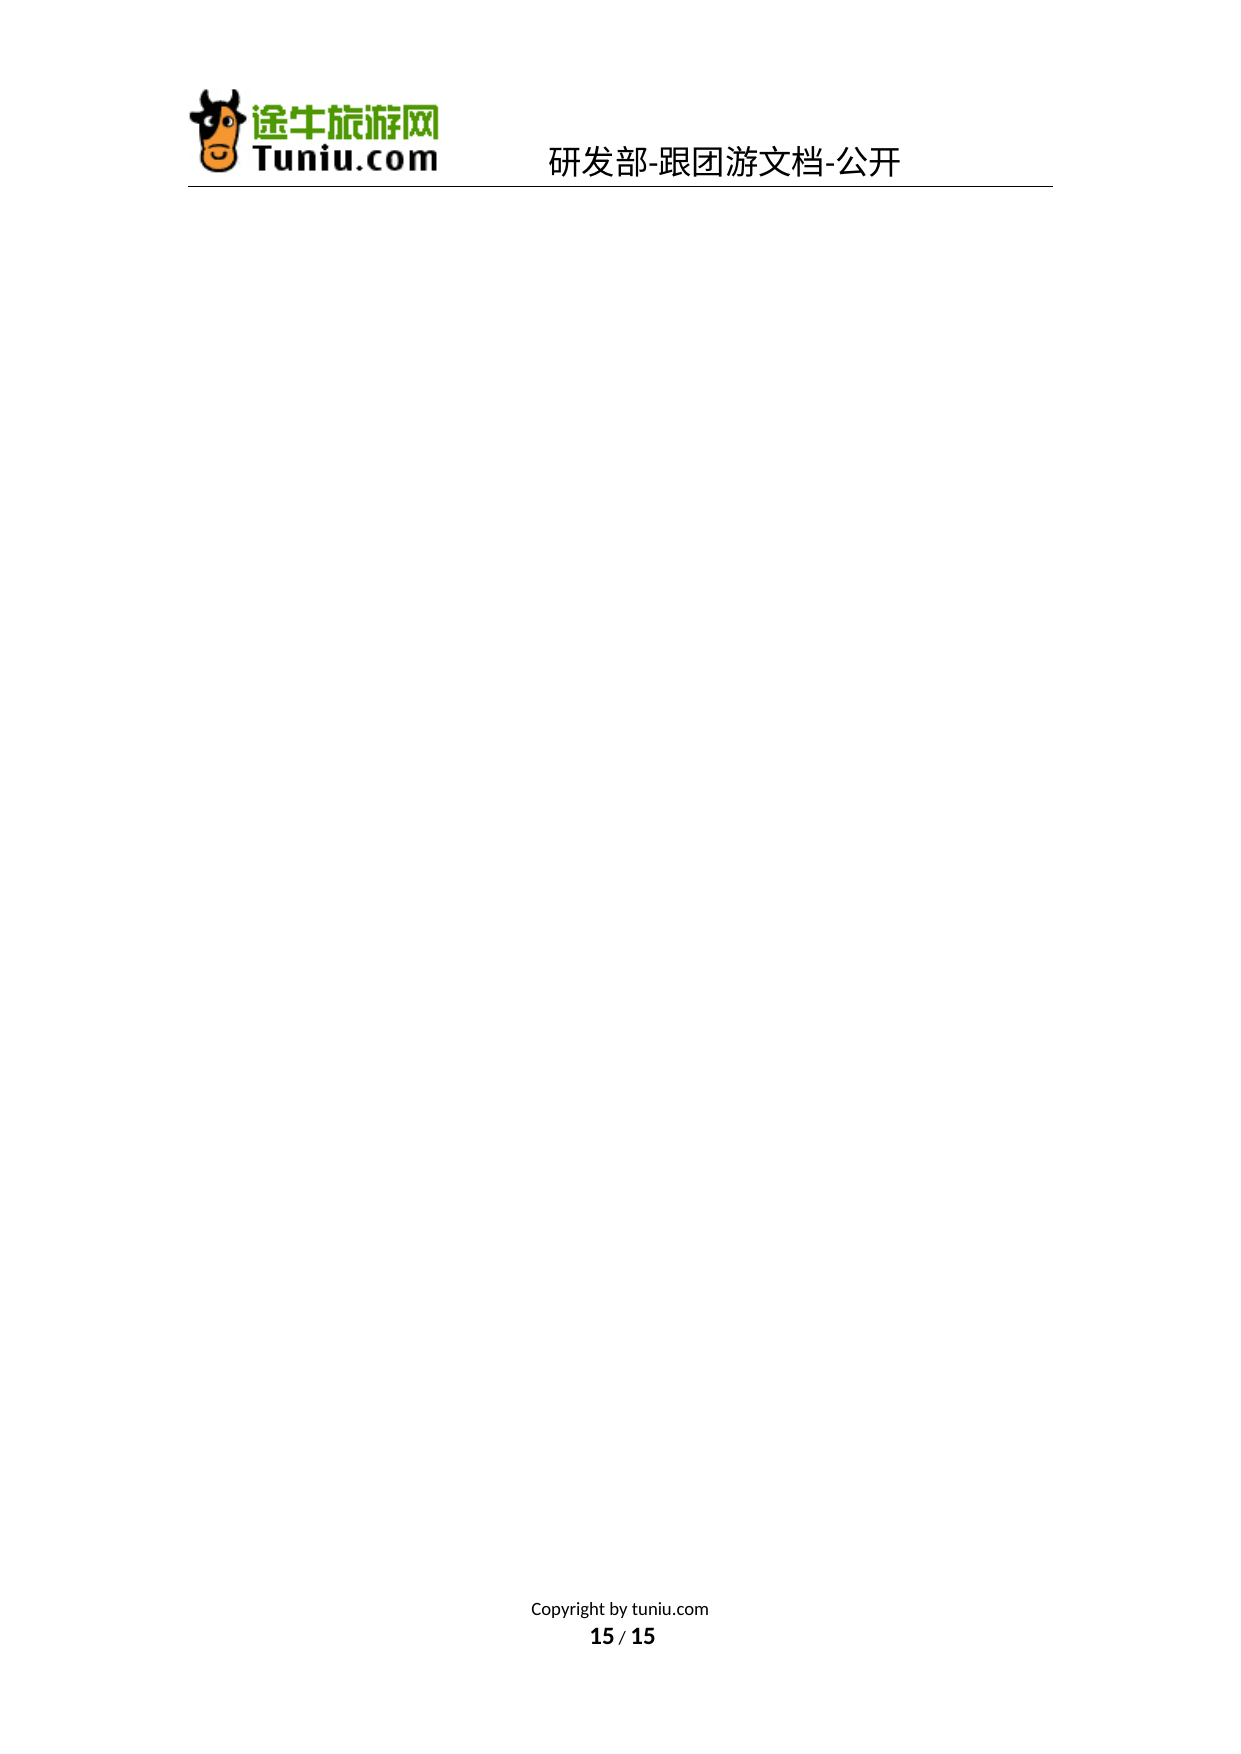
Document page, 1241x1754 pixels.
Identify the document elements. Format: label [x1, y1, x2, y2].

picture [187, 88, 443, 174]
